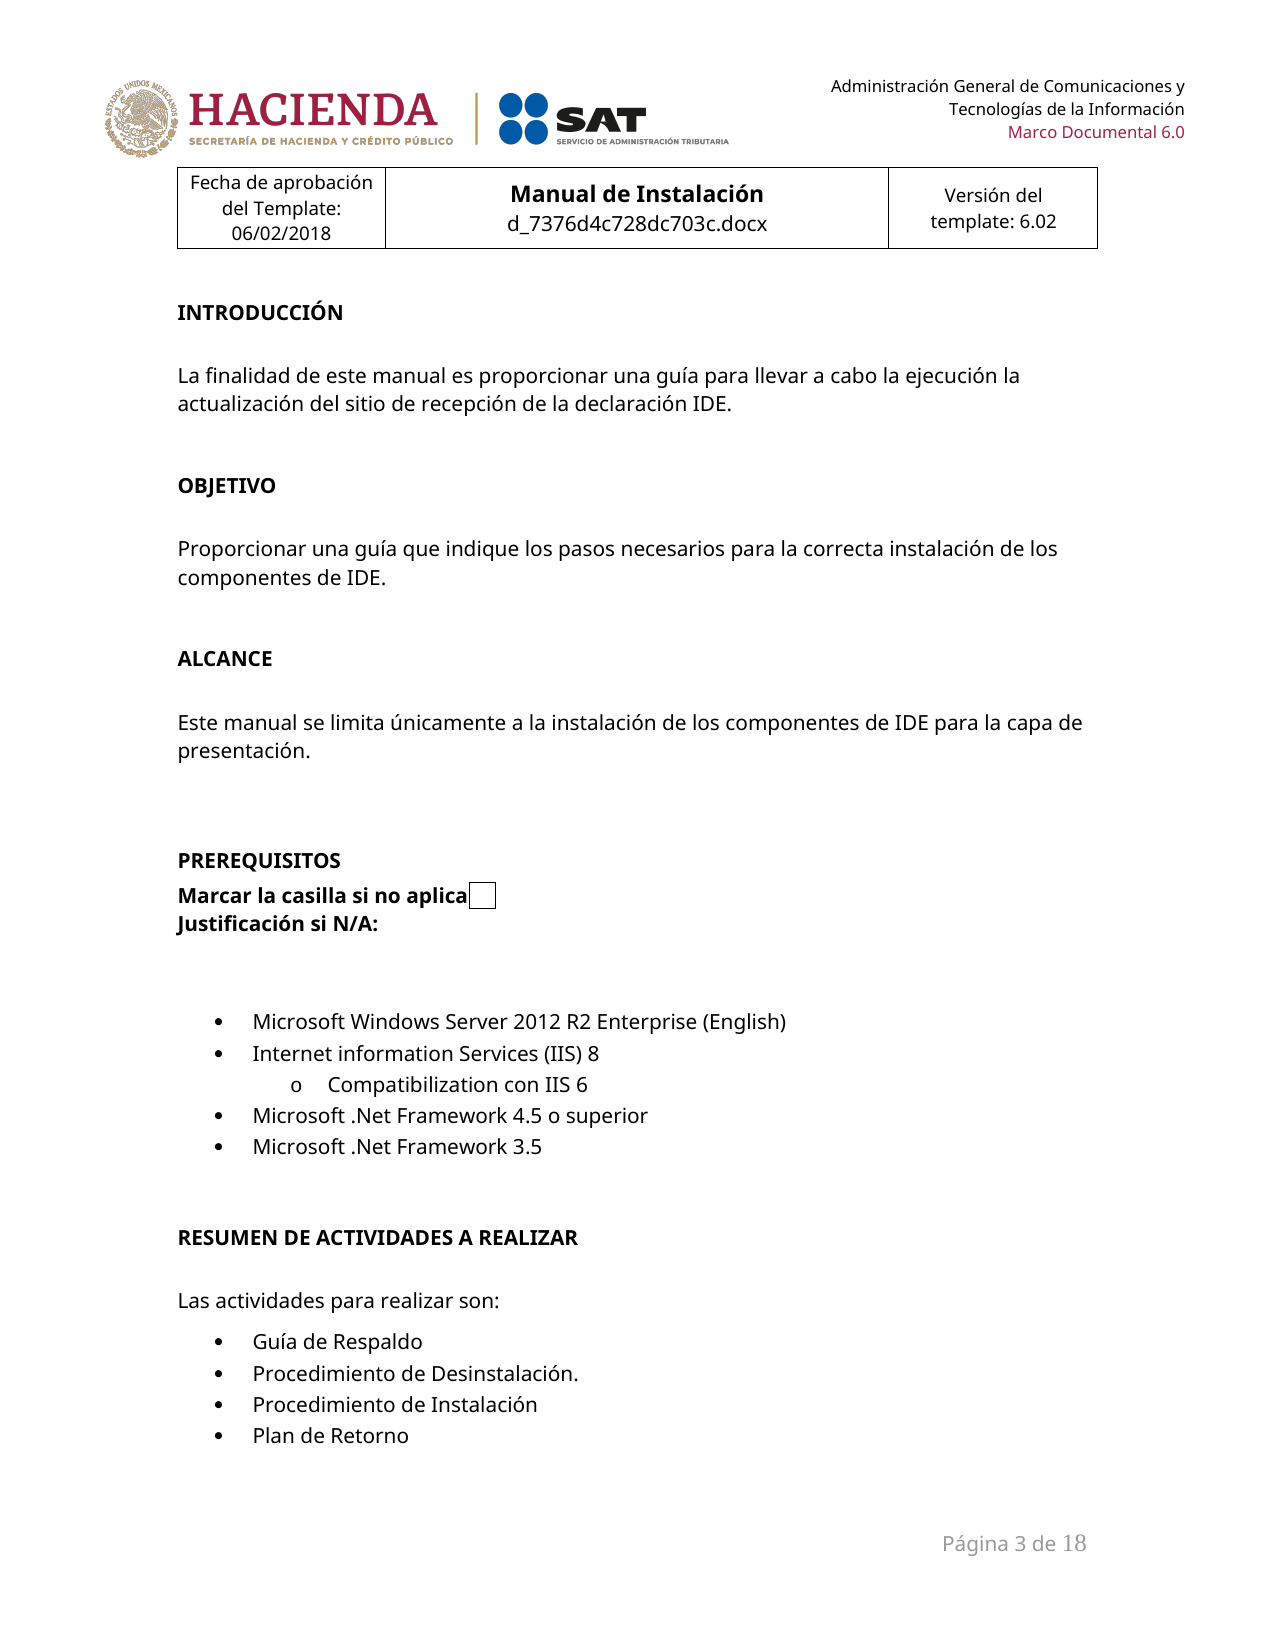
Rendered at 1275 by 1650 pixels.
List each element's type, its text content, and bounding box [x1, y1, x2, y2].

list Microsoft .Net Framework 3.5 [215, 1132, 1098, 1161]
list Internet information Services (IIS) 8 [215, 1039, 1098, 1067]
list Compatibilization con IIS 6 [290, 1070, 1098, 1098]
text La finalidad de este manual es proporcionar una guía para llevar a cabo la ejecución la actualización del sitio de recepción de la declaración IDE. [177, 361, 1098, 418]
list Procedimiento de Instalación [215, 1390, 1098, 1418]
text Las actividades para realizar son: [177, 1287, 1098, 1315]
subtitle INTRODUCCIÓN [Obligatorio] [177, 298, 1098, 326]
list Guía de Respaldo [215, 1327, 1098, 1356]
picture [99, 75, 736, 163]
list Plan de Retorno [215, 1421, 1098, 1450]
subtitle ALCANCE [Obligatorio] [177, 644, 1098, 673]
list Procedimiento de Desinstalación. [215, 1359, 1098, 1387]
subtitle RESUMEN DE ACTIVIDADES A REALIZAR [177, 1223, 1098, 1252]
subtitle PREREQUISITOS [177, 846, 1098, 875]
text Justificación si N/A: [177, 909, 1098, 938]
text Marcar la casilla si no aplica [177, 881, 1098, 909]
text Este manual se limita únicamente a la instalación de los componentes de IDE para la capa de presentación. [177, 708, 1098, 764]
subtitle OBJETIVO [Obligatorio] [177, 471, 1098, 499]
text Proporcionar una guía que indique los pasos necesarios para la correcta instalación de los componentes de IDE. [177, 534, 1098, 591]
list Microsoft .Net Framework 4.5 o superior [215, 1101, 1098, 1130]
list Microsoft Windows Server 2012 R2 Enterprise (English) [215, 1007, 1098, 1036]
